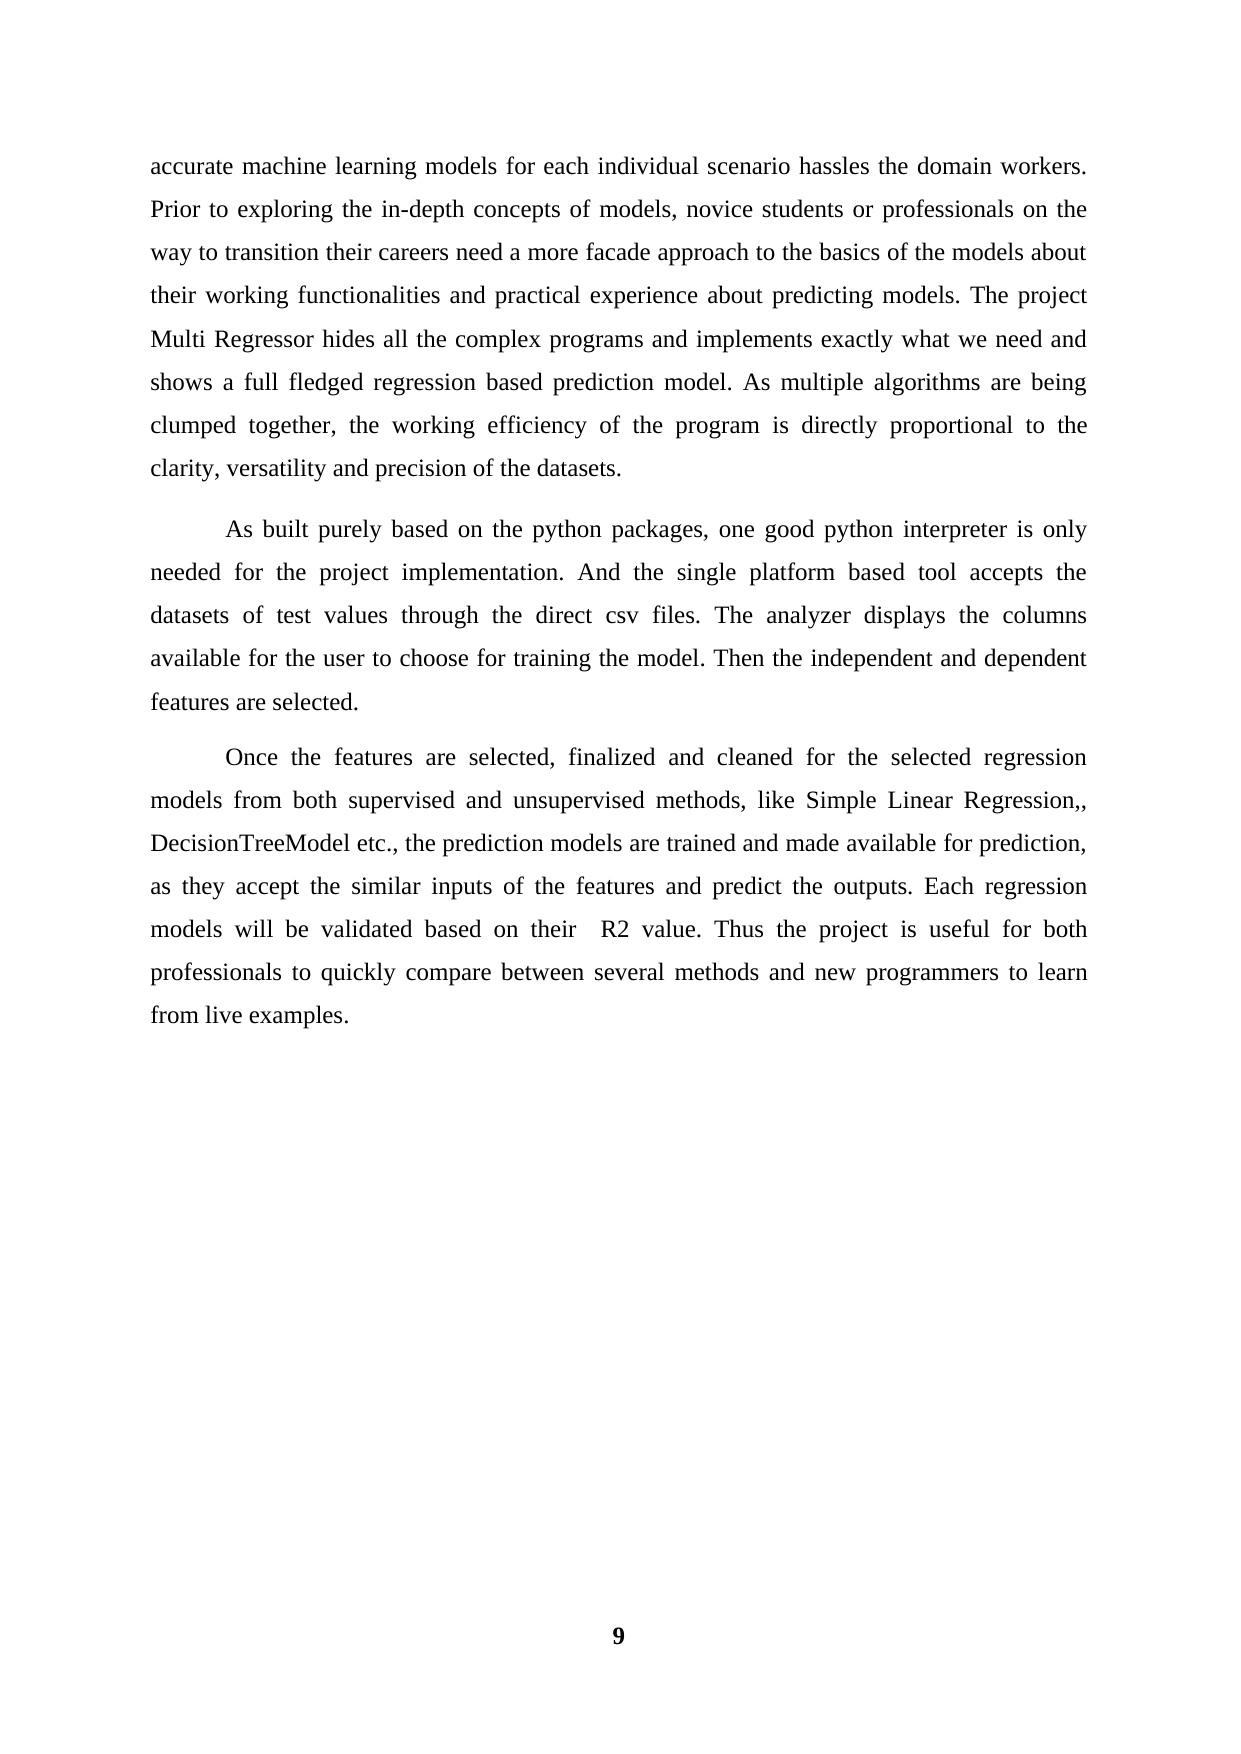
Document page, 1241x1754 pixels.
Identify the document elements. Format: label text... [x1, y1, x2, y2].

text As built purely based on the python packages, one good python interpreter is only needed for the project implementation. And the single platform based tool accepts the datasets of test values through the direct csv files. The analyzer displays the columns available for the user to choose for training the model. Then the independent and dependent features are selected. [150, 514, 1088, 715]
text Once the features are selected, finalized and cleaned for the selected regression models from both supervised and unsupervised methods, like Simple Linear Regression,, DecisionTreeModel etc., the prediction models are trained and made available for prediction, as they accept the similar inputs of the features and predict the outputs. Each regression models will be validated based on their R2 value. Thus the project is useful for both professionals to quickly compare between several methods and new programmers to learn from live examples. [150, 742, 1088, 1029]
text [150, 151, 1088, 482]
